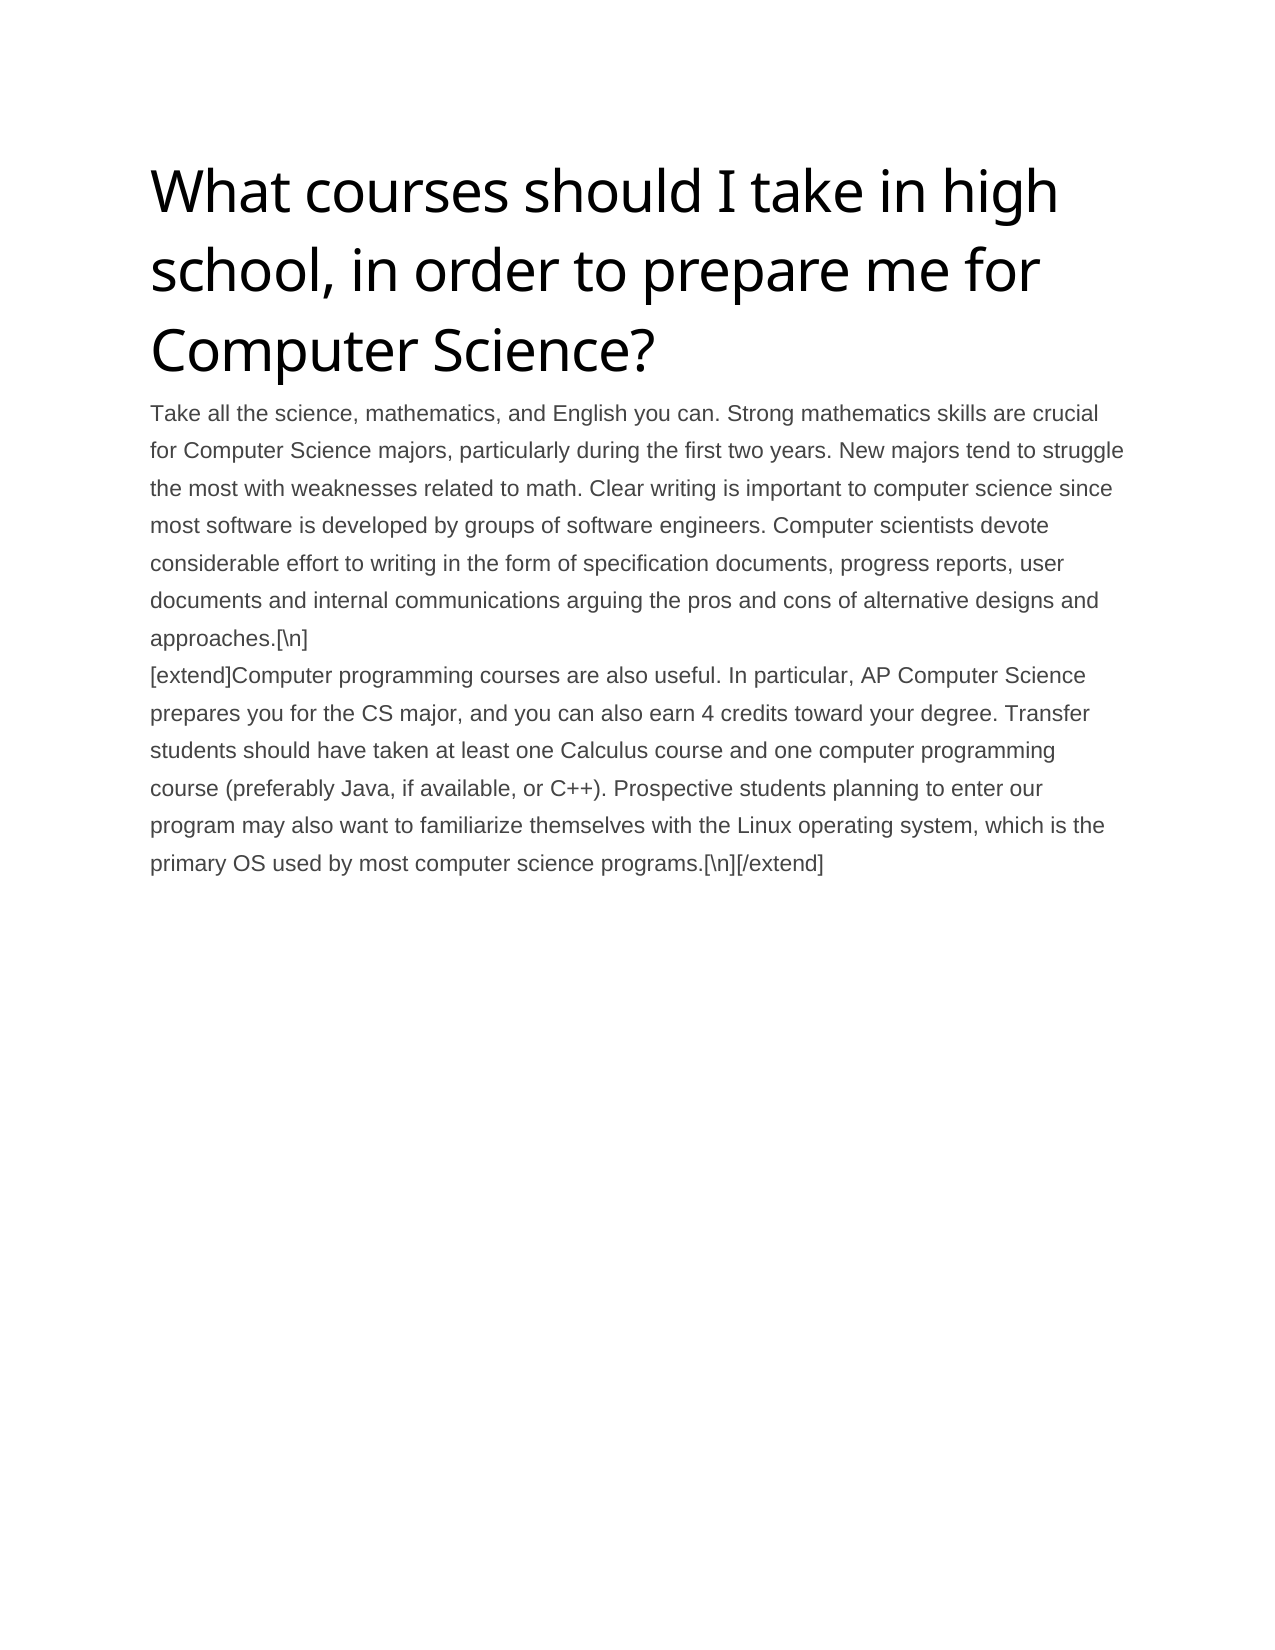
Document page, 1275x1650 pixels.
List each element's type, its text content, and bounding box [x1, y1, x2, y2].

text Take all the science, mathematics, and English you can. Strong mathematics skills are crucial for Computer Science majors, particularly during the first two years. New majors tend to struggle the most with weaknesses related to math. Clear writing is important to computer science since most software is developed by groups of software engineers. Computer scientists devote considerable effort to writing in the form of specification documents, progress reports, user documents and internal communications arguing the pros and cons of alternative designs and approaches.[\n] [150, 388, 1125, 651]
title What courses should I take in high school, in order to prepare me for Computer Science? [150, 150, 1125, 388]
text [extend]Computer programming courses are also useful. In particular, AP Computer Science prepares you for the CS major, and you can also earn 4 credits toward your degree. Transfer students should have taken at least one Calculus course and one computer programming course (preferably Java, if available, or C++). Prospective students planning to enter our program may also want to familiarize themselves with the Linux operating system, which is the primary OS used by most computer science programs.[\n][/extend] [150, 651, 1125, 876]
